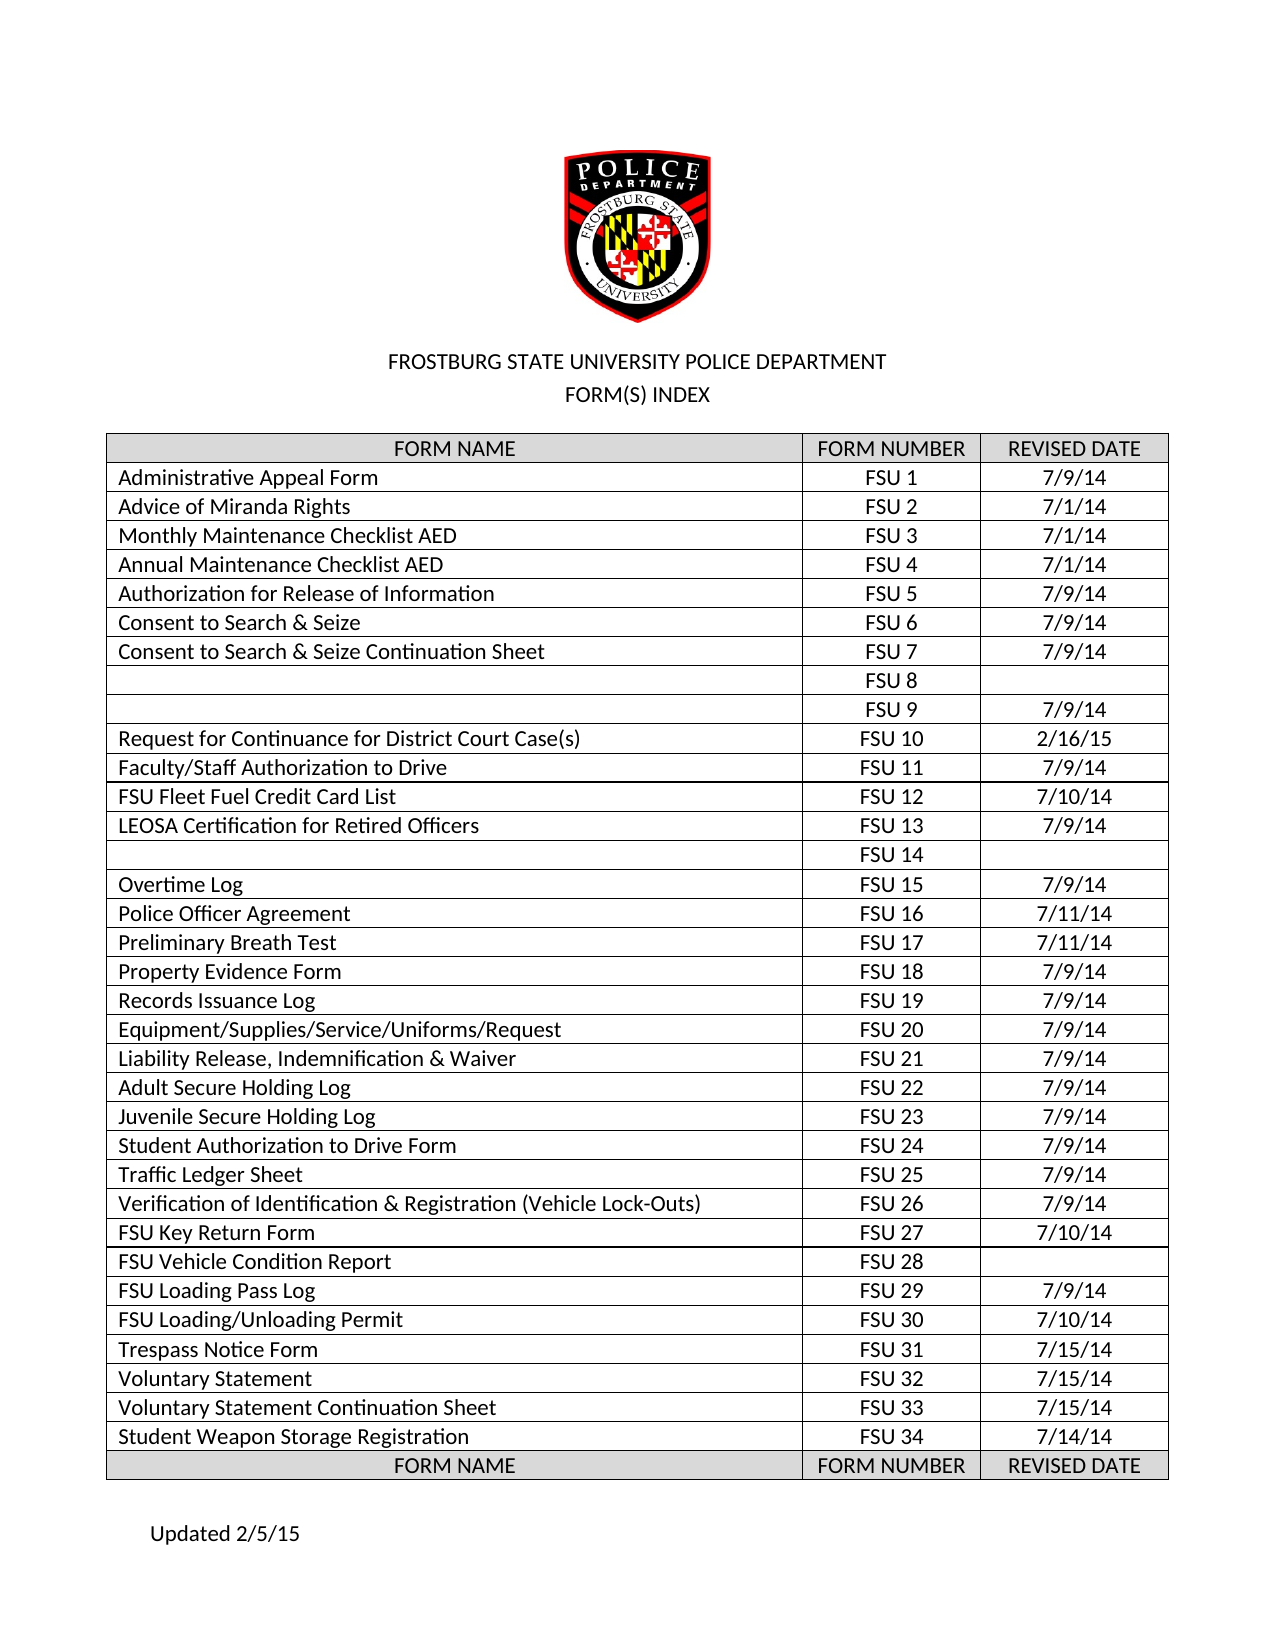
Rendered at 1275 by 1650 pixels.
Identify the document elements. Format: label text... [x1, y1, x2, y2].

table_cell FSU 1 [803, 463, 980, 491]
table_cell FSU 22 [803, 1073, 980, 1101]
table_cell Request for Continuance for District Court Case(s) [107, 724, 802, 752]
table_cell Advice of Miranda Rights [107, 492, 802, 520]
table_cell Police Officer Agreement [107, 899, 802, 927]
table_cell FSU 29 [803, 1277, 980, 1304]
table_cell FSU 33 [803, 1393, 980, 1421]
table_cell FSU 15 [803, 870, 980, 898]
table_cell 7/9/14 [981, 579, 1168, 607]
table_cell FSU 9 [803, 695, 980, 723]
table_cell Verification of Identification & Registration (Vehicle Lock-Outs) [107, 1189, 802, 1217]
table_cell Student Weapon Storage Registration [107, 1422, 802, 1450]
table_cell Records Issuance Log [107, 986, 802, 1014]
table_cell FSU 3 [803, 521, 980, 549]
table_cell 7/9/14 [981, 957, 1168, 985]
table_cell FORM NAME [107, 1451, 802, 1479]
table_cell FSU 17 [803, 928, 980, 956]
table_cell FSU 10 [803, 724, 980, 752]
table_header FORM NAME [107, 434, 802, 462]
table_cell Student Authorization to Drive Form [107, 1131, 802, 1159]
table_cell [107, 666, 802, 694]
table_cell Traffic Ledger Sheet [107, 1160, 802, 1188]
table_cell FSU 18 [803, 957, 980, 985]
table_cell FSU 28 [803, 1248, 980, 1276]
table_cell Overtime Log [107, 870, 802, 898]
table_cell 7/10/14 [981, 1306, 1168, 1334]
table_cell 7/15/14 [981, 1393, 1168, 1421]
table_cell FSU 6 [803, 608, 980, 636]
table_cell Consent to Search & Seize Continuation Sheet [107, 637, 802, 665]
table_cell 7/9/14 [981, 1160, 1168, 1188]
table_header REVISED DATE [981, 434, 1168, 462]
table_cell 7/9/14 [981, 463, 1168, 491]
table_cell FSU 31 [803, 1335, 980, 1363]
table_cell 7/9/14 [981, 608, 1168, 636]
table_cell Equipment/Supplies/Service/Uniforms/Request [107, 1015, 802, 1043]
table_cell Authorization for Release of Information [107, 579, 802, 607]
table_cell FSU 32 [803, 1364, 980, 1392]
table_cell FSU 5 [803, 579, 980, 607]
table_cell Administrative Appeal Form [107, 463, 802, 491]
table_cell 7/9/14 [981, 637, 1168, 665]
table_cell Consent to Search & Seize [107, 608, 802, 636]
table_cell 7/9/14 [981, 1044, 1168, 1072]
table_cell Voluntary Statement [107, 1364, 802, 1392]
table_cell FSU 34 [803, 1422, 980, 1450]
table_cell 7/1/14 [981, 550, 1168, 578]
table_cell [107, 841, 802, 869]
table_cell 7/11/14 [981, 928, 1168, 956]
table_cell 7/9/14 [981, 870, 1168, 898]
text FROSTBURG STATE UNIVERSITY POLICE DEPARTMENT FORM(S) INDEX [150, 347, 1125, 408]
table_cell Property Evidence Form [107, 957, 802, 985]
table_cell FSU 16 [803, 899, 980, 927]
table_cell FSU 27 [803, 1219, 980, 1246]
table_cell FSU 30 [803, 1306, 980, 1334]
table_cell 7/9/14 [981, 1073, 1168, 1101]
table_cell FSU Loading Pass Log [107, 1277, 802, 1304]
table_cell FSU 14 [803, 841, 980, 869]
table_cell FSU Loading/Unloading Permit [107, 1306, 802, 1334]
table_cell FSU 8 [803, 666, 980, 694]
table_cell 7/10/14 [981, 1219, 1168, 1246]
table_cell 7/9/14 [981, 695, 1168, 723]
table_cell 2/16/15 [981, 724, 1168, 752]
table_cell FSU 13 [803, 812, 980, 839]
table_cell 7/1/14 [981, 492, 1168, 520]
table_cell FORM NUMBER [803, 1451, 980, 1479]
table_cell [981, 1248, 1168, 1276]
table_cell FSU 19 [803, 986, 980, 1014]
picture [564, 150, 711, 323]
table_cell FSU 26 [803, 1189, 980, 1217]
table_cell FSU 20 [803, 1015, 980, 1043]
table_cell 7/9/14 [981, 1131, 1168, 1159]
table_cell FSU 24 [803, 1131, 980, 1159]
table_cell FSU 25 [803, 1160, 980, 1188]
table_cell FSU Fleet Fuel Credit Card List [107, 783, 802, 811]
table_cell FSU Key Return Form [107, 1219, 802, 1246]
table_cell FSU 7 [803, 637, 980, 665]
table_cell FSU 2 [803, 492, 980, 520]
table_cell 7/9/14 [981, 1015, 1168, 1043]
table_cell FSU 23 [803, 1102, 980, 1130]
table_cell 7/1/14 [981, 521, 1168, 549]
table_cell Monthly Maintenance Checklist AED [107, 521, 802, 549]
table_cell 7/9/14 [981, 986, 1168, 1014]
table_cell Annual Maintenance Checklist AED [107, 550, 802, 578]
table_cell LEOSA Certification for Retired Officers [107, 812, 802, 839]
table_cell REVISED DATE [981, 1451, 1168, 1479]
table_cell Juvenile Secure Holding Log [107, 1102, 802, 1130]
table_cell [107, 695, 802, 723]
table_cell FSU 21 [803, 1044, 980, 1072]
table_cell Voluntary Statement Continuation Sheet [107, 1393, 802, 1421]
table_cell 7/9/14 [981, 1189, 1168, 1217]
table_cell Adult Secure Holding Log [107, 1073, 802, 1101]
table_cell 7/11/14 [981, 899, 1168, 927]
table_cell [981, 666, 1168, 694]
table_cell 7/15/14 [981, 1364, 1168, 1392]
table_cell 7/9/14 [981, 812, 1168, 839]
table_cell FSU Vehicle Condition Report [107, 1248, 802, 1276]
table_header FORM NUMBER [803, 434, 980, 462]
table_cell 7/15/14 [981, 1335, 1168, 1363]
table_cell FSU 4 [803, 550, 980, 578]
table_cell 7/14/14 [981, 1422, 1168, 1450]
table_cell Liability Release, Indemnification & Waiver [107, 1044, 802, 1072]
table_cell 7/9/14 [981, 1277, 1168, 1304]
table_cell 7/9/14 [981, 754, 1168, 781]
table_cell FSU 11 [803, 754, 980, 781]
table_cell 7/9/14 [981, 1102, 1168, 1130]
table_cell Trespass Notice Form [107, 1335, 802, 1363]
table_cell Preliminary Breath Test [107, 928, 802, 956]
table_cell Faculty/Staff Authorization to Drive [107, 754, 802, 781]
table_cell 7/10/14 [981, 783, 1168, 811]
table_cell FSU 12 [803, 783, 980, 811]
table_cell [981, 841, 1168, 869]
